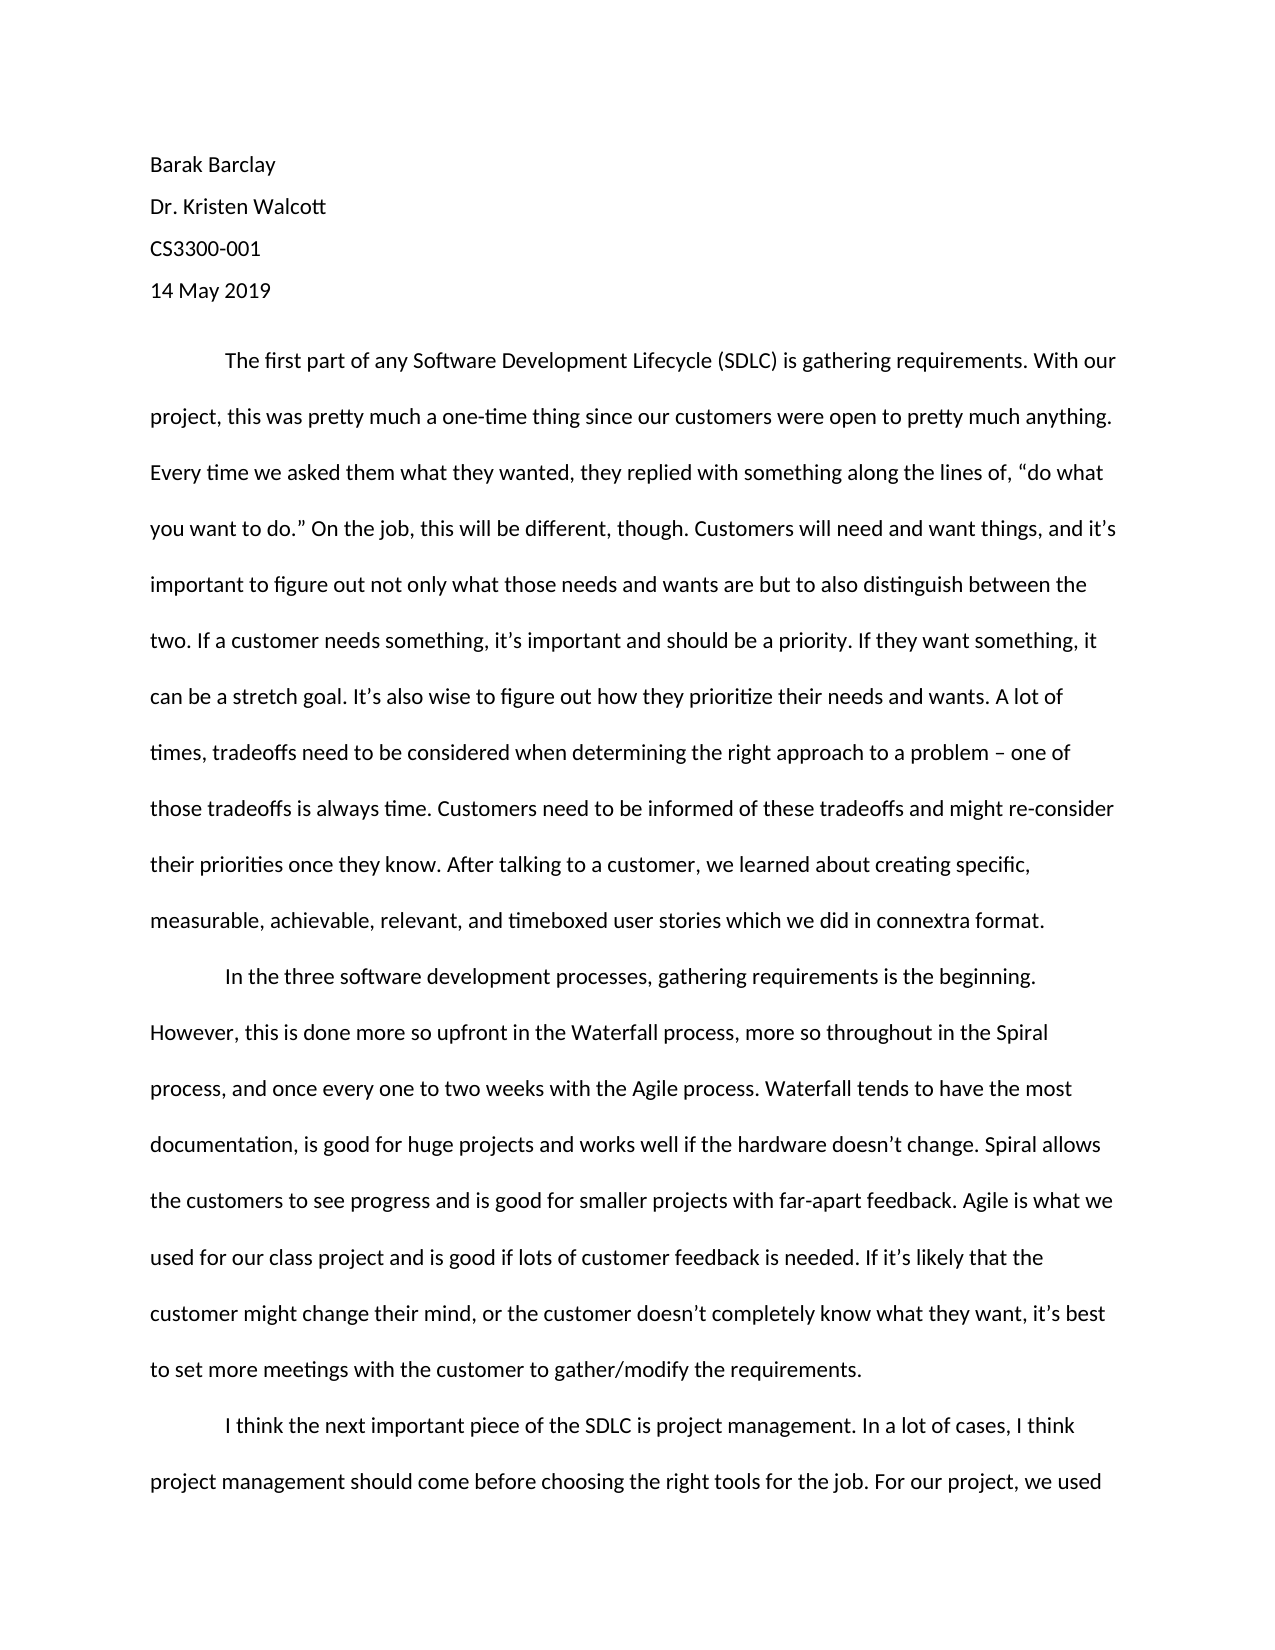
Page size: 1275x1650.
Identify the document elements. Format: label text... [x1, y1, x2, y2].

text In the three software development processes, gathering requirements is the beginning. However, this is done more so upfront in the Waterfall process, more so throughout in the Spiral process, and once every one to two weeks with the Agile process. Waterfall tends to have the most documentation, is good for huge projects and works well if the hardware doesn’t change. Spiral allows the customers to see progress and is good for smaller projects with far-apart feedback. Agile is what we used for our class project and is good if lots of customer feedback is needed. If it’s likely that the customer might change their mind, or the customer doesn’t completely know what they want, it’s best to set more meetings with the customer to gather/modify the requirements. [150, 962, 1125, 1383]
text Barak Barclay [150, 150, 1125, 178]
text Dr. Kristen Walcott [150, 192, 1125, 220]
text The first part of any Software Development Lifecycle (SDLC) is gathering requirements. With our project, this was pretty much a one-time thing since our customers were open to pretty much anything. Every time we asked them what they wanted, they replied with something along the lines of, “do what you want to do.” On the job, this will be different, though. Customers will need and want things, and it’s important to figure out not only what those needs and wants are but to also distinguish between the two. If a customer needs something, it’s important and should be a priority. If they want something, it can be a stretch goal. It’s also wise to figure out how they prioritize their needs and wants. A lot of times, tradeoffs need to be considered when determining the right approach to a problem – one of those tradeoffs is always time. Customers need to be informed of these tradeoffs and might re-consider their priorities once they know. After talking to a customer, we learned about creating specific, measurable, achievable, relevant, and timeboxed user stories which we did in connextra format. [150, 346, 1125, 934]
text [150, 1411, 1125, 1495]
text 14 May 2019 [150, 276, 1125, 304]
text CS3300-001 [150, 234, 1125, 262]
